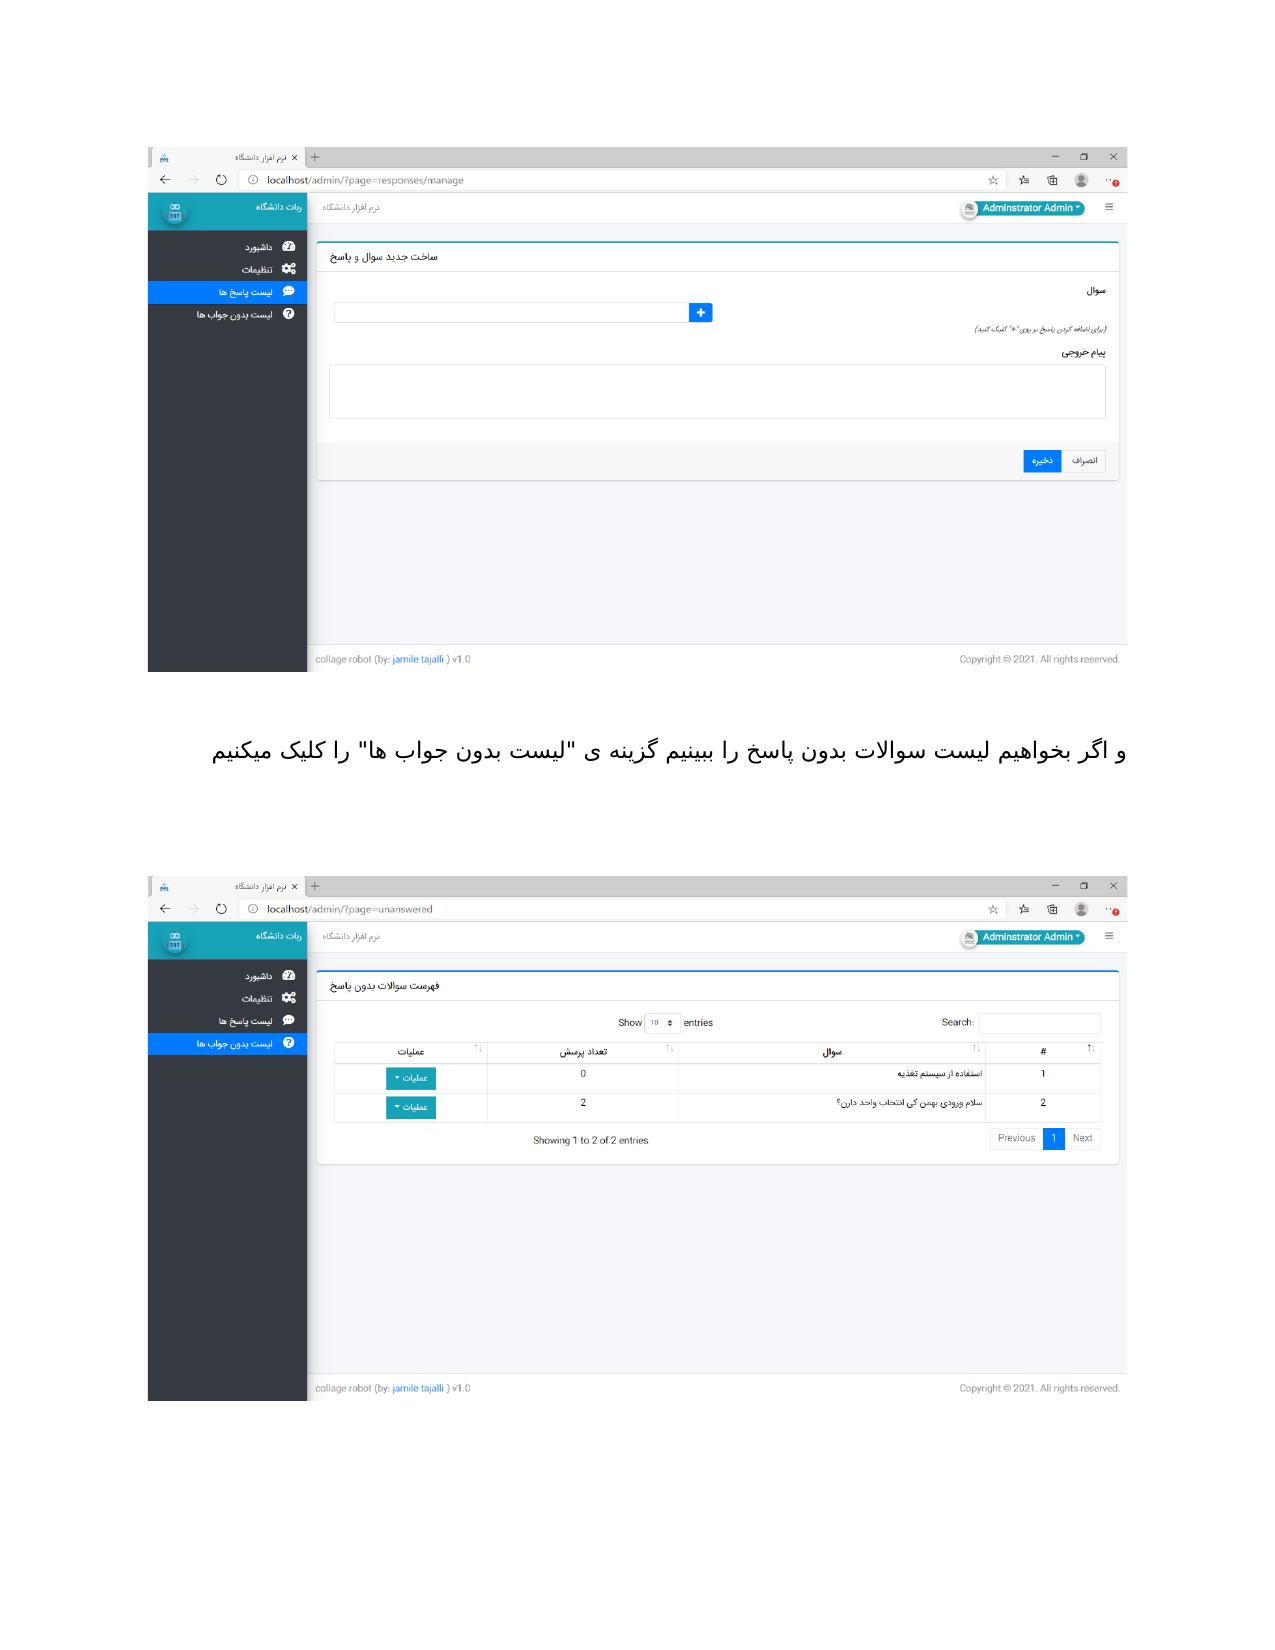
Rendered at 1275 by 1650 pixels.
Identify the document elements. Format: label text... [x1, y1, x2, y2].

picture [147, 876, 1128, 1401]
picture [147, 147, 1128, 672]
text و اگر بخواهیم لیست سوالات بدون پاسخ را ببینیم گزینه ی "لیست بدون جواب ها" را کلیک میکنیم [148, 737, 1127, 764]
